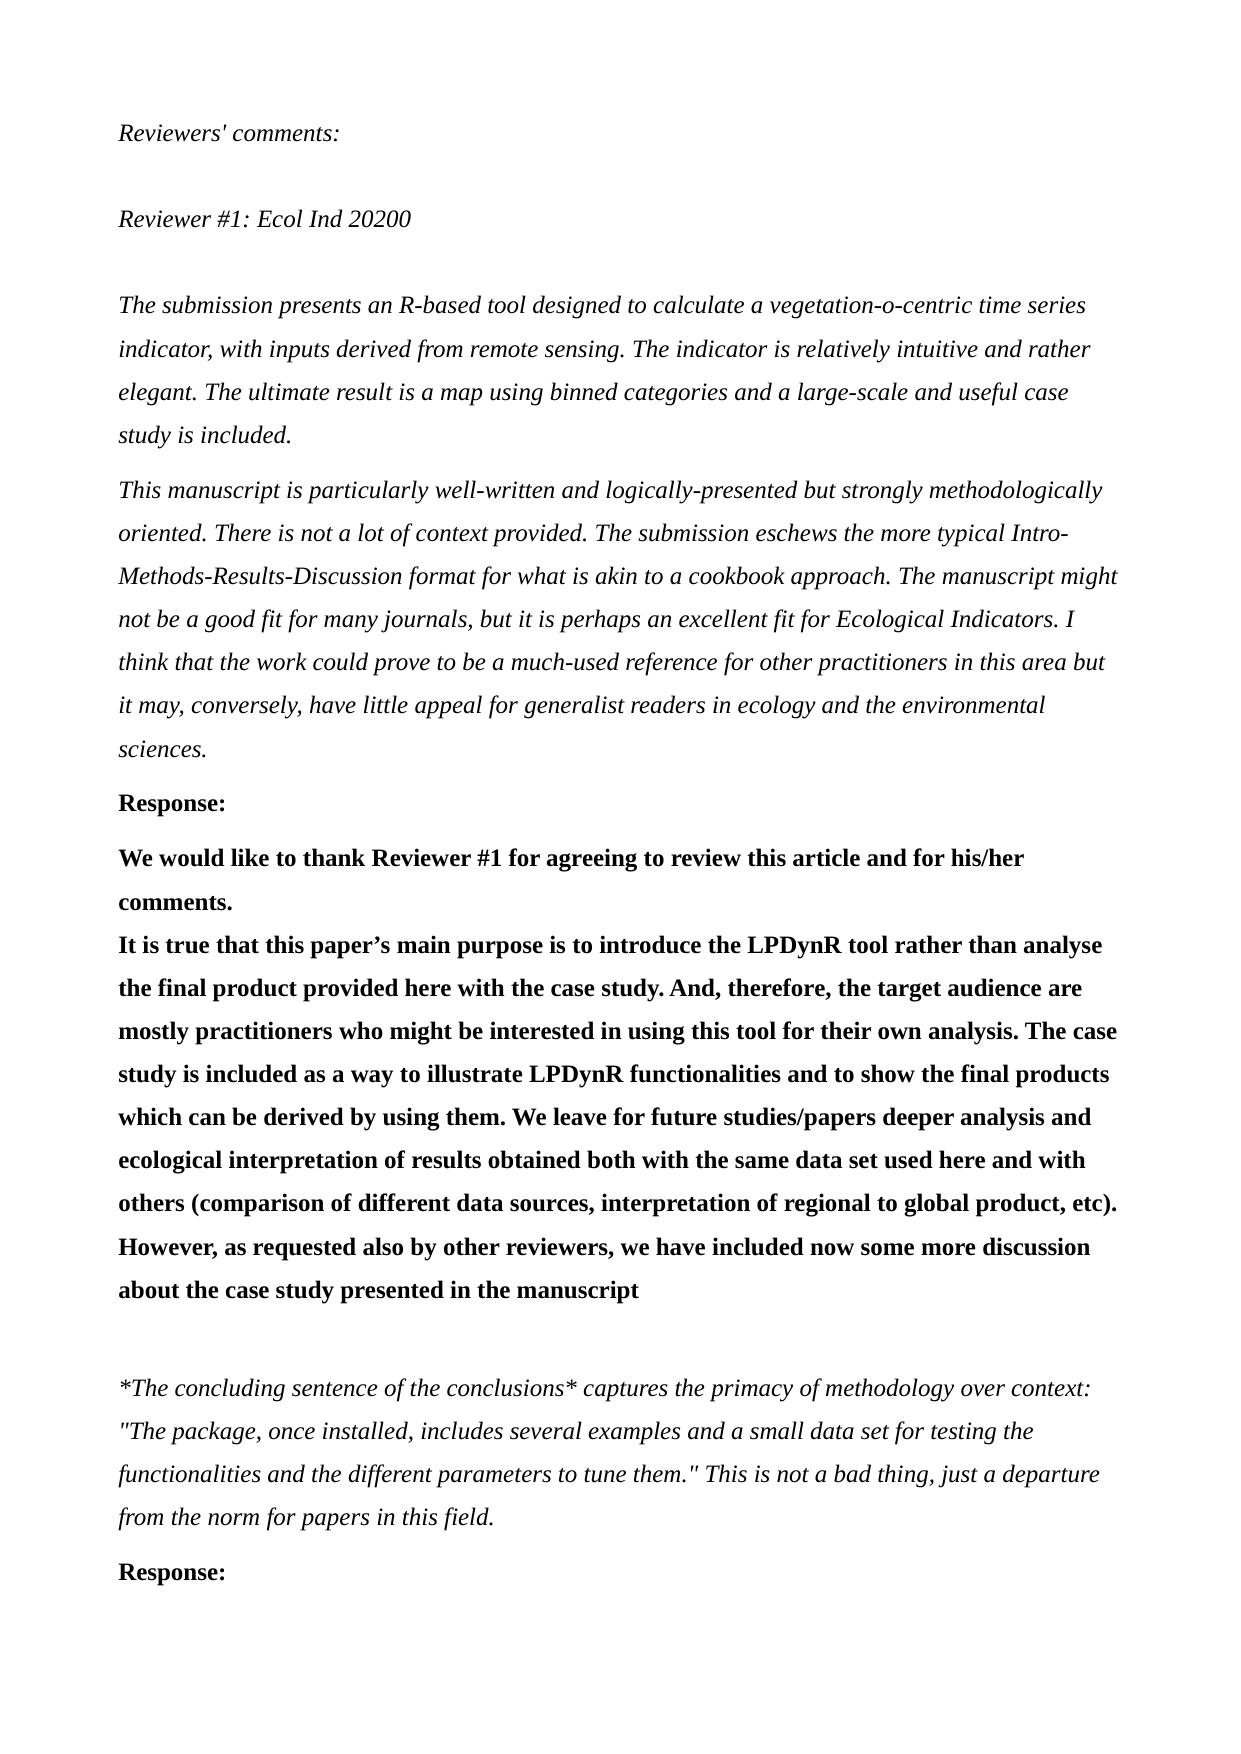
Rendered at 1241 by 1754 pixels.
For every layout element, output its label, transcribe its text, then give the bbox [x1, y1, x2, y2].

text Response: [118, 1557, 1122, 1586]
text This manuscript is particularly well-written and logically-presented but strongly methodologically oriented. There is not a lot of context provided. The submission eschews the more typical Intro-Methods-Results-Discussion format for what is akin to a cookbook approach. The manuscript might not be a good fit for many journals, but it is perhaps an excellent fit for Ecological Indicators. I think that the work could prove to be a much-used reference for other practitioners in this area but it may, conversely, have little appeal for generalist readers in ecology and the environmental sciences. [118, 475, 1122, 762]
text Response: [118, 788, 1122, 817]
text Reviewers' comments: Reviewer #1: Ecol Ind 20200 The submission presents an R-based tool designed to calculate a vegetation-o-centric time series indicator, with inputs derived from remote sensing. The indicator is relatively intuitive and rather elegant. The ultimate result is a map using binned categories and a large-scale and useful case study is included. [118, 118, 1122, 449]
text *The concluding sentence of the conclusions* captures the primacy of methodology over context: "The package, once installed, includes several examples and a small data set for testing the functionalities and the different parameters to tune them." This is not a bad thing, just a departure from the norm for papers in this field. [118, 1373, 1122, 1531]
text We would like to thank Reviewer #1 for agreeing to review this article and for his/her comments. It is true that this paper’s main purpose is to introduce the LPDynR tool rather than analyse the final product provided here with the case study. And, therefore, the target audience are mostly practitioners who might be interested in using this tool for their own analysis. The case study is included as a way to illustrate LPDynR functionalities and to show the final products which can be derived by using them. We leave for future studies/papers deeper analysis and ecological interpretation of results obtained both with the same data set used here and with others (comparison of different data sources, interpretation of regional to global product, etc). However, as requested also by other reviewers, we have included now some more discussion about the case study presented in the manuscript [118, 843, 1122, 1347]
